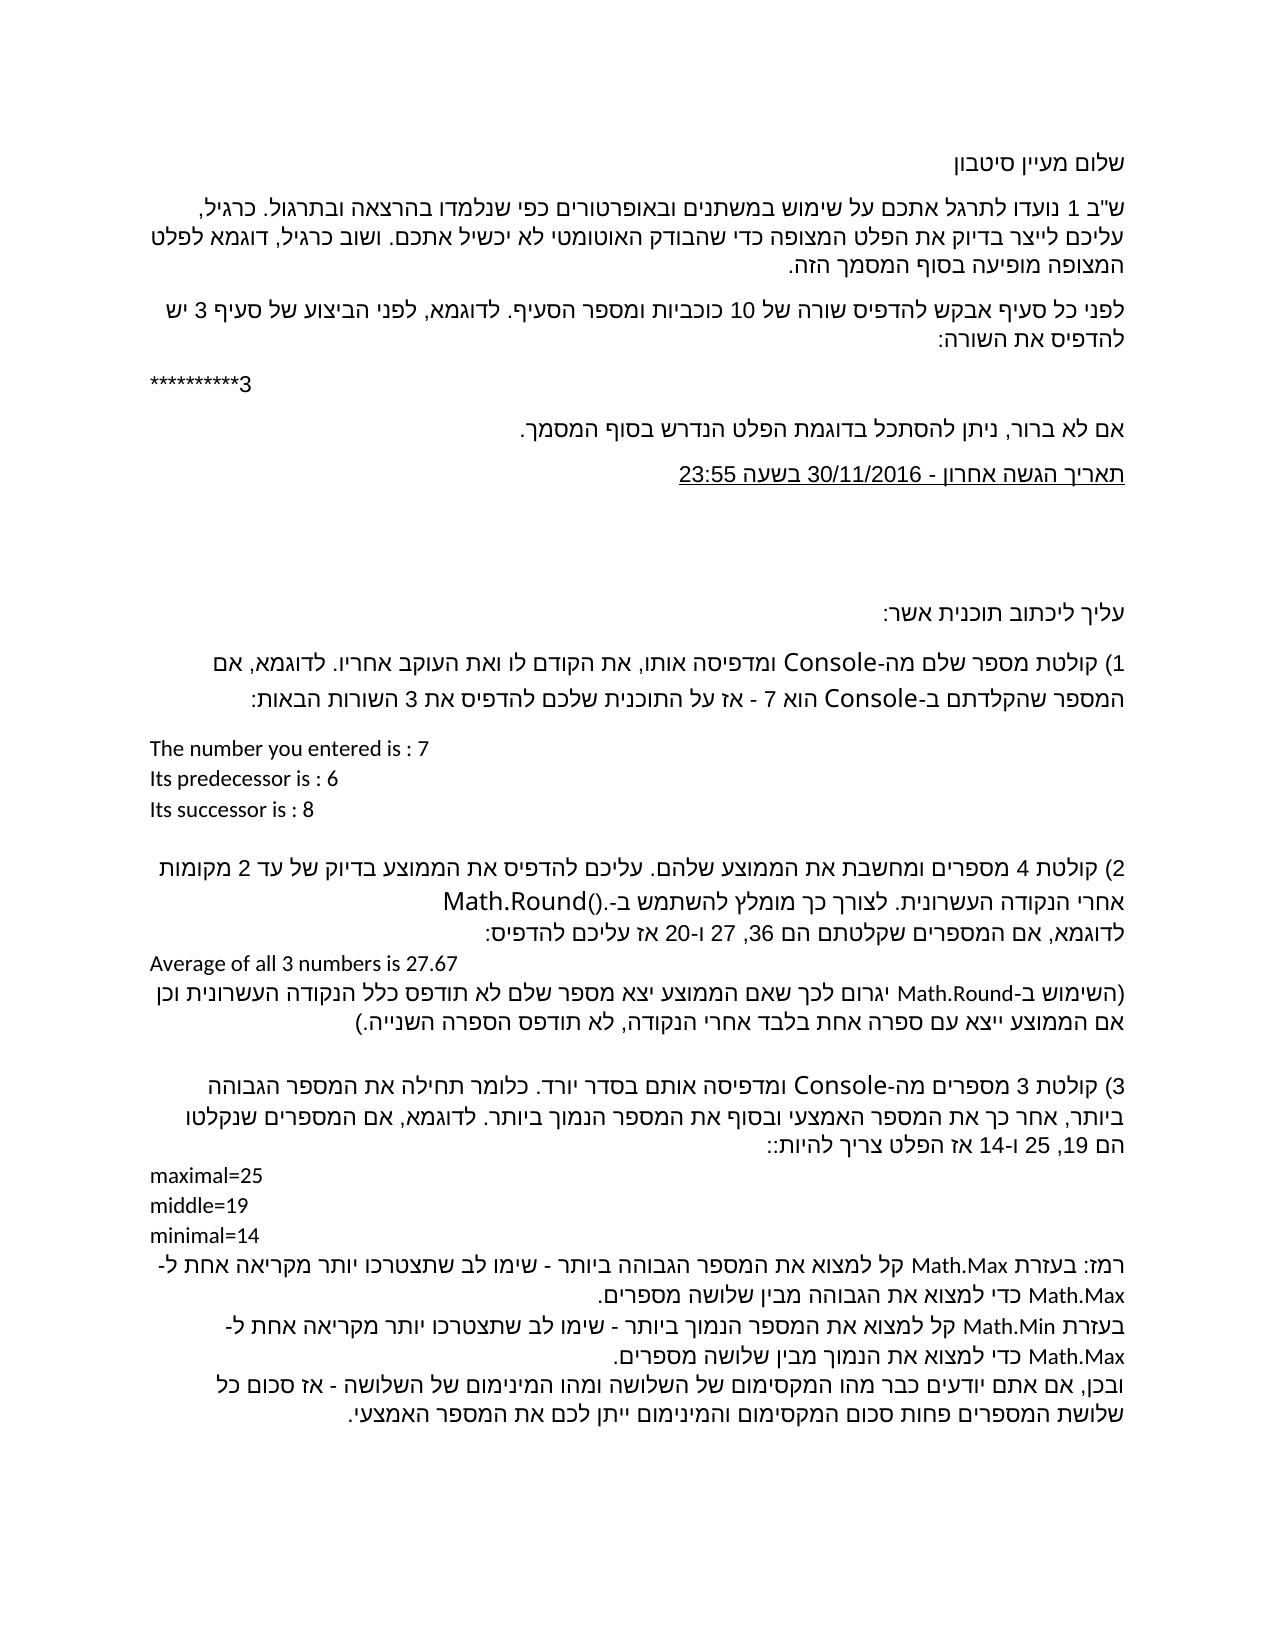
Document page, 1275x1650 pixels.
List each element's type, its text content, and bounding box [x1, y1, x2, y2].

text בעזרת Math.Min קל למצוא את המספר הנמוך ביותר - שימו לב שתצטרכו יותר מקריאה אחת ל-Math.Max כדי למצוא את הנמוך מבין שלושה מספרים. [150, 1312, 1125, 1370]
text ובכן, אם אתם יודעים כבר מהו המקסימום של השלושה ומהו המינימום של השלושה - אז סכום כל שלושת המספרים פחות סכום המקסימום והמינימום ייתן לכם את המספר האמצעי. [150, 1372, 1125, 1427]
text אם לא ברור, ניתן להסתכל בדוגמת הפלט הנדרש בסוף המסמך. [150, 416, 1125, 442]
text 1) קולטת מספר שלם מה-Console ומדפיסה אותו, את הקודם לו ואת העוקב אחריו. לדוגמא, אם המספר שהקלדתם ב-Console הוא 7 - אז על התוכנית שלכם להדפיס את 3 השורות הבאות: [150, 645, 1125, 715]
text Its successor is : 8 [150, 795, 1125, 823]
text middle=19 [150, 1191, 1125, 1219]
text (השימוש ב-Math.Round יגרום לכך שאם הממוצע יצא מספר שלם לא תודפס כלל הנקודה העשרונית וכן אם הממוצע ייצא עם ספרה אחת בלבד אחרי הנקודה, לא תודפס הספרה השנייה.) [150, 979, 1125, 1036]
text 3********** [150, 371, 1125, 397]
text לדוגמא, אם המספרים שקלטתם הם 36, 27 ו-20 אז עליכם להדפיס: [150, 920, 1125, 947]
text 2) קולטת 4 מספרים ומחשבת את הממוצע שלהם. עליכם להדפיס את הממוצע בדיוק של עד 2 מקומות אחרי הנקודה העשרונית. לצורך כך מומלץ להשתמש ב-.()Math.Round [150, 855, 1125, 918]
text 3) קולטת 3 מספרים מה-Console ומדפיסה אותם בסדר יורד. כלומר תחילה את המספר הגבוהה ביותר, אחר כך את המספר האמצעי ובסוף את המספר הנמוך ביותר. לדוגמא, אם המספרים שנקלטו הם 19, 25 ו-14 אז הפלט צריך להיות:: [150, 1068, 1125, 1159]
text ש"ב 1 נועדו לתרגל אתכם על שימוש במשתנים ובאופרטורים כפי שנלמדו בהרצאה ובתרגול. כרגיל, עליכם לייצר בדיוק את הפלט המצופה כדי שהבודק האוטומטי לא יכשיל אתכם. ושוב כרגיל, דוגמא לפלט המצופה מופיעה בסוף המסמך הזה. [150, 195, 1125, 278]
text The number you entered is : 7 [150, 734, 1125, 762]
text Its predecessor is : 6 [150, 764, 1125, 793]
text שלום מעיין סיטבון [150, 150, 1125, 176]
text תאריך הגשה אחרון - 30/11/2016 בשעה 23:55 [150, 461, 1125, 487]
text Average of all 3 numbers is 27.67 [150, 949, 1125, 977]
text minimal=14 [150, 1221, 1125, 1249]
text לפני כל סעיף אבקש להדפיס שורה של 10 כוכביות ומספר הסעיף. לדוגמא, לפני הביצוע של סעיף 3 יש להדפיס את השורה: [150, 297, 1125, 352]
text רמז: בעזרת Math.Max קל למצוא את המספר הגבוהה ביותר - שימו לב שתצטרכו יותר מקריאה אחת ל-Math.Max כדי למצוא את הגבוהה מבין שלושה מספרים. [150, 1251, 1125, 1310]
text עליך ליכתוב תוכנית אשר: [150, 600, 1125, 626]
text maximal=25 [150, 1161, 1125, 1189]
